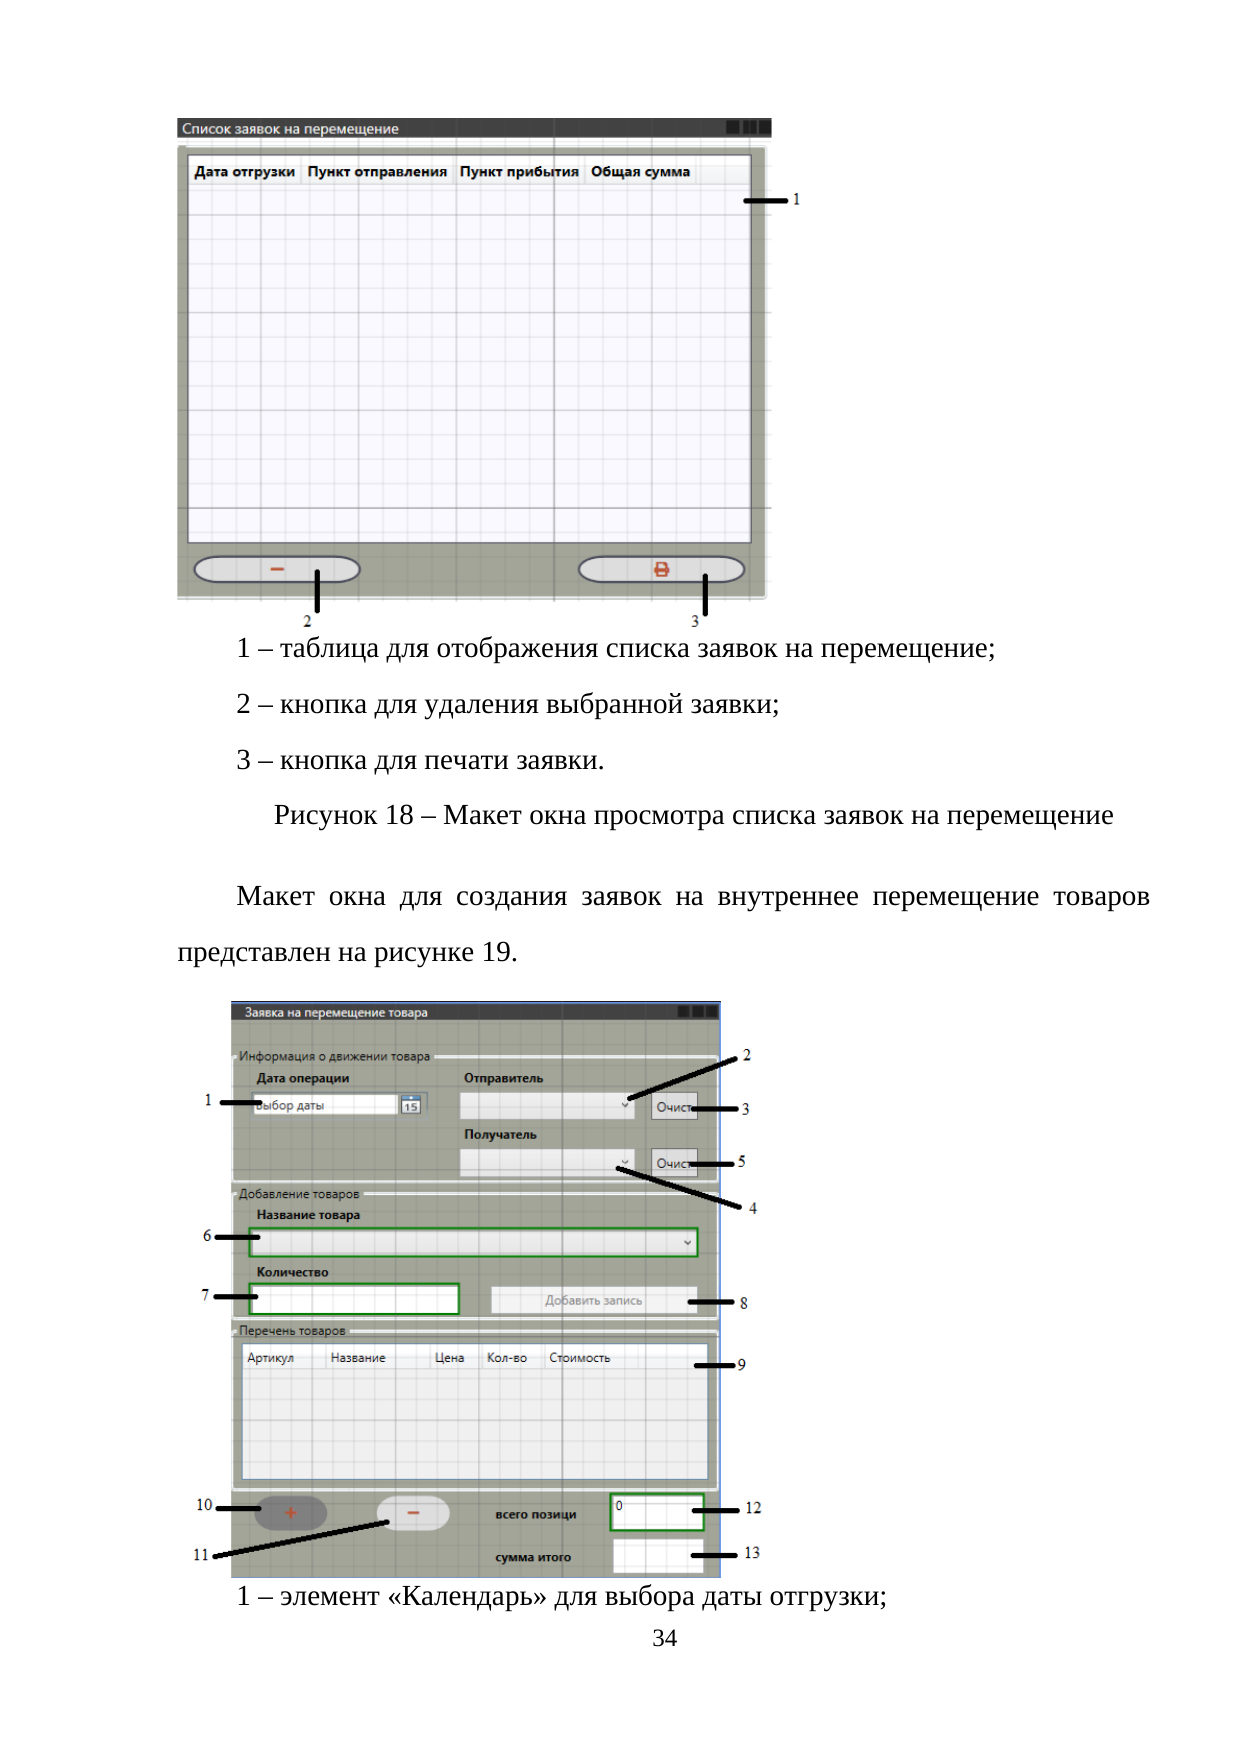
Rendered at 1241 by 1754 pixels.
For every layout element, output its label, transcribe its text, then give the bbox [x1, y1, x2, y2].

text Рисунок 18 – Макет окна просмотра списка заявок на перемещение [177, 797, 1152, 831]
text 1 – таблица для отображения списка заявок на перемещение; [177, 631, 1152, 664]
picture [177, 1001, 771, 1578]
text 2 – кнопка для удаления выбранной заявки; [177, 686, 1152, 720]
text Макет окна для создания заявок на внутреннее перемещение товаров представлен на рисунке 19. [177, 878, 1152, 967]
text 3 – кнопка для печати заявки. [177, 742, 1152, 775]
picture [177, 118, 806, 631]
text 1 – элемент «Календарь» для выбора даты отгрузки; [177, 1578, 1152, 1611]
